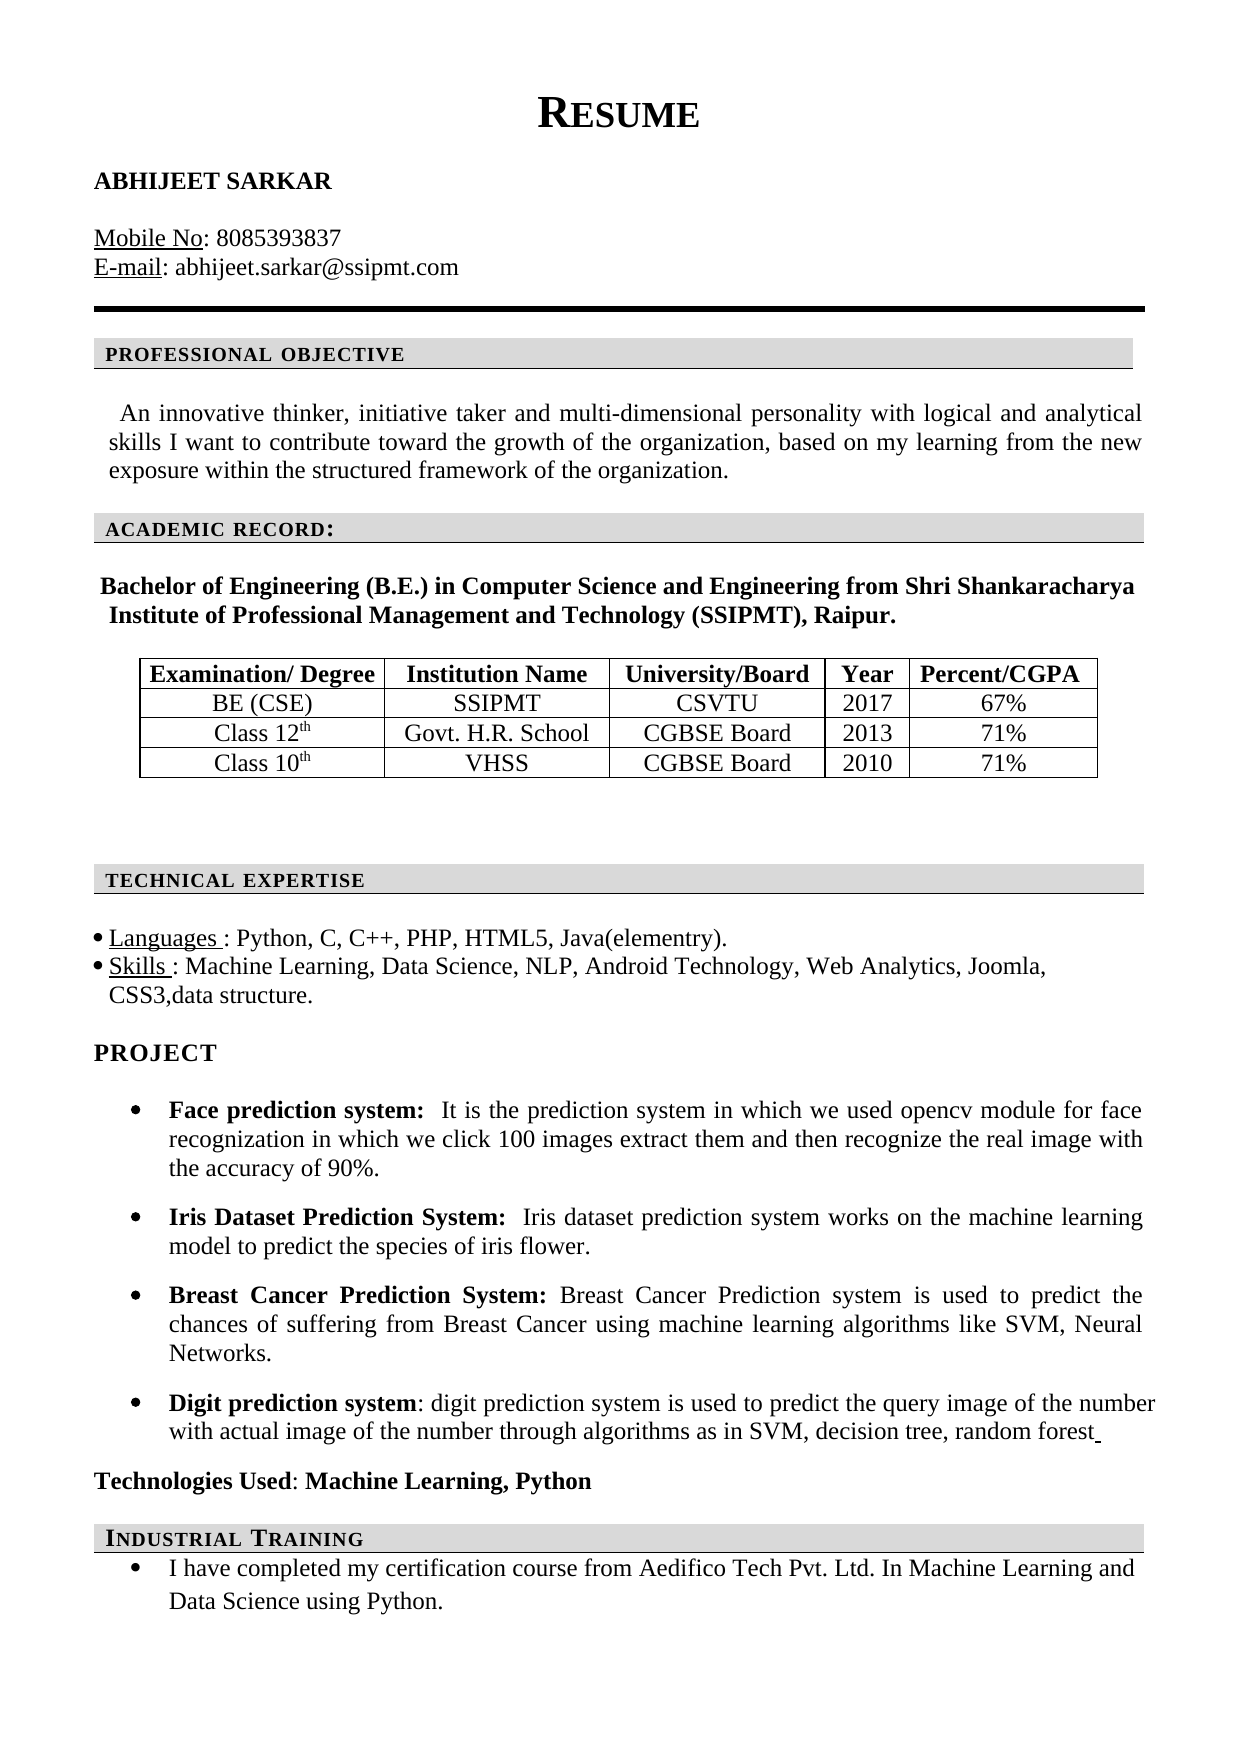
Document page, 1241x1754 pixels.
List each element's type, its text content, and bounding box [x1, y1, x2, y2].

table_cell CGBSE Board [610, 718, 824, 747]
table_header Year [826, 659, 909, 687]
list Languages : Python, C, C++, PHP, HTML5, Java(elementry). [94, 923, 1144, 951]
table_header academic record: [94, 513, 1144, 542]
list Digit prediction system: digit prediction system is used to predict the query image of the number with actual image of the number through algorithms as in SVM, decision tree, random forest [131, 1388, 1157, 1445]
table_cell Class 10th [141, 748, 384, 777]
list Face prediction system: It is the prediction system in which we used opencv module for face recognization in which we click 100 images extract them and then recognize the real image with the accuracy of 90%. [131, 1095, 1144, 1181]
table_cell 2013 [826, 718, 909, 747]
list Iris Dataset Prediction System: Iris dataset prediction system works on the machine learning model to predict the species of iris flower. [131, 1202, 1144, 1260]
table_header Institution Name [385, 659, 609, 687]
table_header Examination/ Degree [141, 659, 384, 687]
table_cell 67% [910, 689, 1097, 717]
text Mobile No: 8085393837 [94, 223, 1144, 252]
table_cell 2010 [826, 748, 909, 777]
list Skills : Machine Learning, Data Science, NLP, Android Technology, Web Analytics, Joomla, CSS3,data structure. [94, 951, 1144, 1009]
list I have completed my certification course from Aedifico Tech Pvt. Ltd. In Machine Learning and Data Science using Python. [131, 1553, 1144, 1615]
text Resume [94, 84, 1144, 137]
table_cell CSVTU [610, 689, 824, 717]
table_cell 71% [910, 748, 1097, 777]
text Bachelor of Engineering (B.E.) in Computer Science and Engineering from Shri Shankaracharya Institute of Professional Management and Technology (SSIPMT), Raipur. [94, 571, 1144, 629]
list Breast Cancer Prediction System: Breast Cancer Prediction system is used to predict the chances of suffering from Breast Cancer using machine learning algorithms like SVM, Neural Networks. [131, 1281, 1144, 1367]
text E-mail: abhijeet.sarkar@ssipmt.com [94, 252, 1144, 281]
table_cell Govt. H.R. School [385, 718, 609, 747]
table_header Percent/CGPA [910, 659, 1097, 687]
table_cell BE (CSE) [141, 689, 384, 717]
table_header Industrial Training [94, 1524, 1144, 1552]
table_cell SSIPMT [385, 689, 609, 717]
table_header professional objective [94, 338, 1133, 368]
table_cell 71% [910, 718, 1097, 747]
table_cell 2017 [826, 689, 909, 717]
table_header technical expertise [94, 864, 1144, 893]
text ABHIJEET SARKAR [94, 166, 1144, 194]
text An innovative thinker, initiative taker and multi-dimensional personality with logical and analytical skills I want to contribute toward the growth of the organization, based on my learning from the new exposure within the structured framework of the organization. [94, 398, 1144, 484]
text Technologies Used: Machine Learning, Python [94, 1466, 1144, 1495]
text PROJECT [94, 1038, 1144, 1066]
table_cell CGBSE Board [610, 748, 824, 777]
table_cell Class 12th [141, 718, 384, 747]
table_header University/Board [610, 659, 824, 687]
table_cell VHSS [385, 748, 609, 777]
